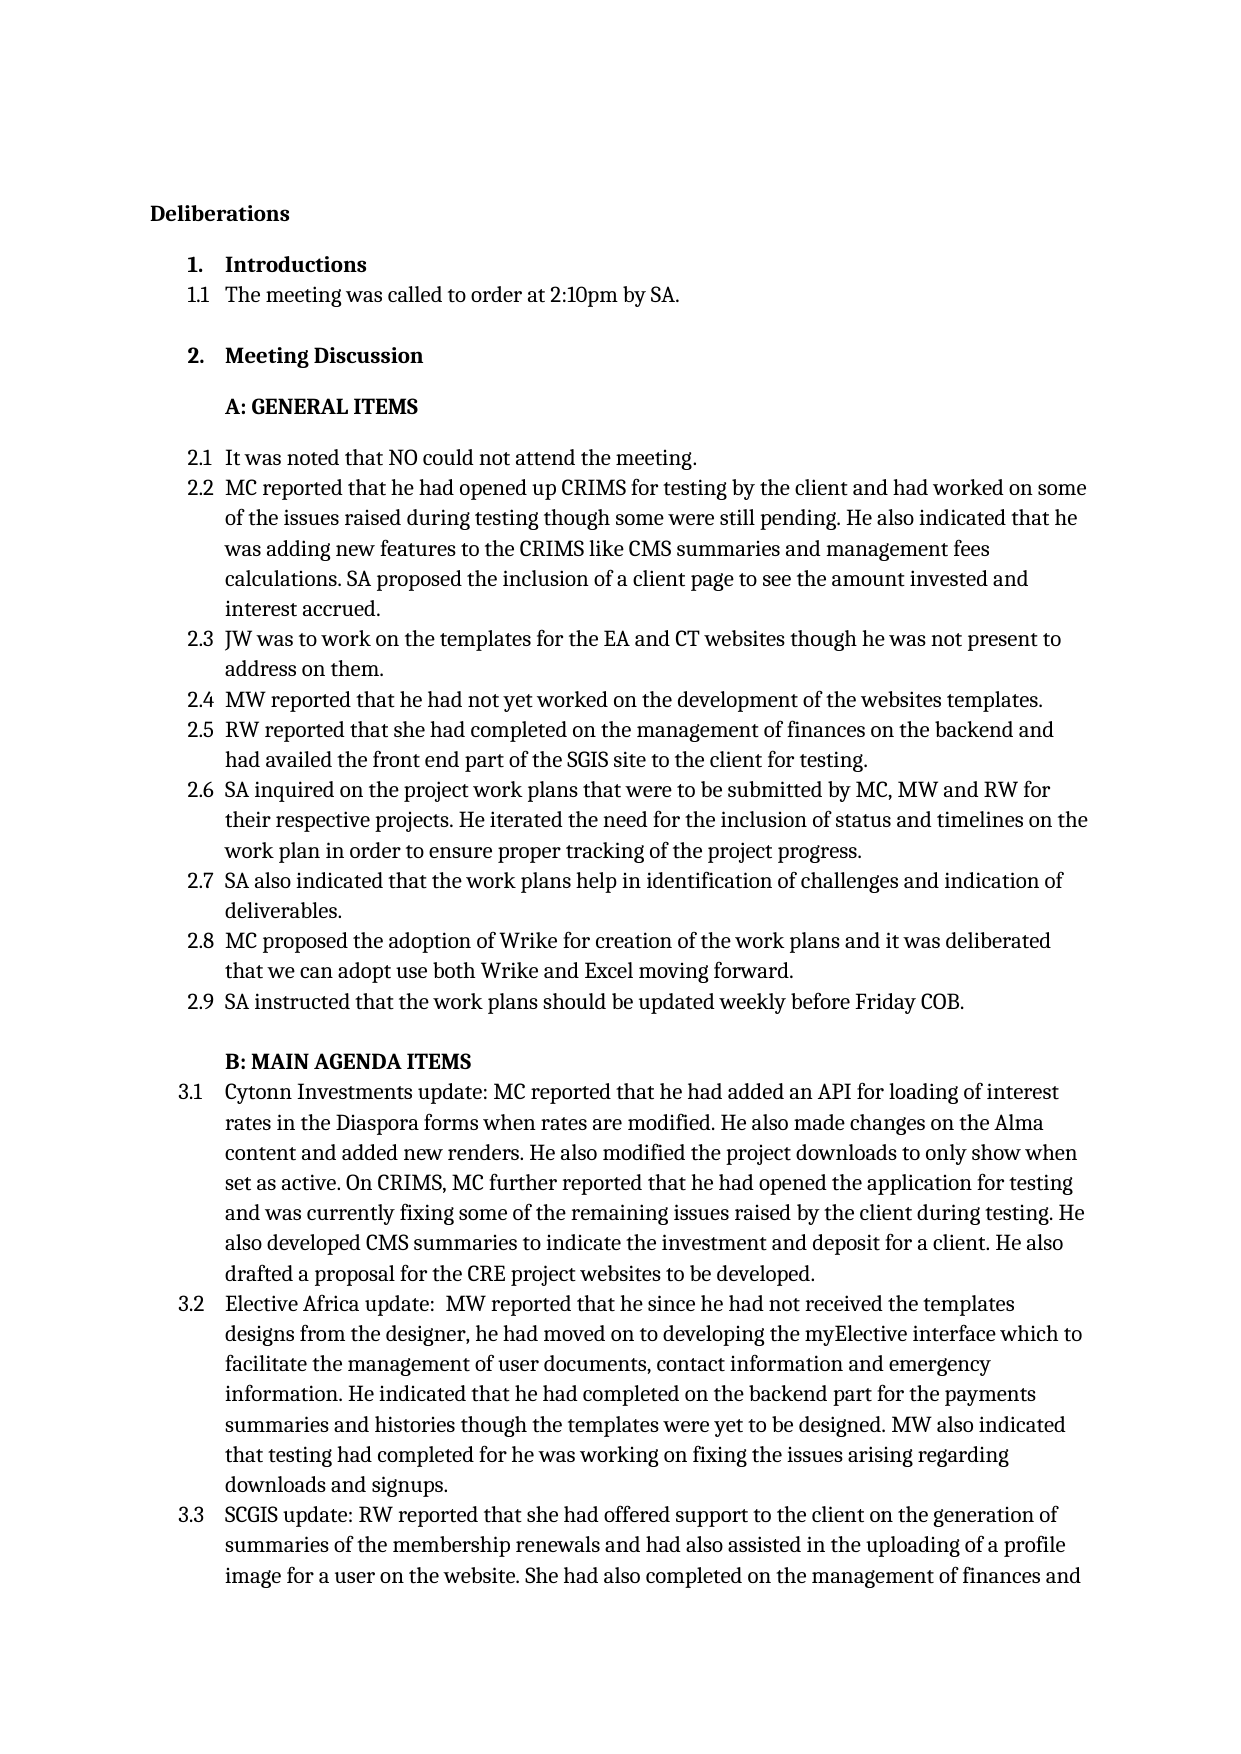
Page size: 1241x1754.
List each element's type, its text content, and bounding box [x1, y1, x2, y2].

list SA inquired on the project work plans that were to be submitted by MC, MW and RW for their respective projects. He iterated the need for the inclusion of status and timelines on the work plan in order to ensure proper tracking of the project progress. [187, 777, 1090, 864]
list Meeting Discussion [187, 343, 1090, 369]
list Introductions [187, 252, 1090, 278]
text A: GENERAL ITEMS [187, 394, 1090, 420]
list MW reported that he had not yet worked on the development of the websites templates. [187, 686, 1090, 713]
list JW was to work on the templates for the EA and CT websites though he was not present to address on them. [187, 626, 1090, 683]
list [178, 1502, 1090, 1589]
list Cytonn Investments update: MC reported that he had added an API for loading of interest rates in the Diaspora forms when rates are modified. He also made changes on the Alma content and added new renders. He also modified the project downloads to only show when set as active. On CRIMS, MC further reported that he had opened the application for testing and was currently fixing some of the remaining issues raised by the client during testing. He also developed CMS summaries to indicate the investment and deposit for a client. He also drafted a proposal for the CRE project websites to be developed. [178, 1079, 1090, 1287]
list Elective Africa update: MW reported that he since he had not received the templates designs from the designer, he had moved on to developing the myElective interface which to facilitate the management of user documents, contact information and emergency information. He indicated that he had completed on the backend part for the payments summaries and histories though the templates were yet to be designed. MW also indicated that testing had completed for he was working on fixing the issues arising regarding downloads and signups. [178, 1291, 1090, 1498]
list It was noted that NO could not attend the meeting. [187, 445, 1090, 471]
list MC reported that he had opened up CRIMS for testing by the client and had worked on some of the issues raised during testing though some were still pending. He also indicated that he was adding new features to the CRIMS like CMS summaries and management fees calculations. SA proposed the inclusion of a client page to see the amount invested and interest accrued. [187, 475, 1090, 622]
list The meeting was called to order at 2:10pm by SA. [187, 282, 1090, 309]
list B: MAIN AGENDA ITEMS [225, 1049, 1090, 1075]
list SA instructed that the work plans should be updated weekly before Friday COB. [187, 988, 1090, 1015]
list MC proposed the adoption of Wrike for creation of the work plans and it was deliberated that we can adopt use both Wrike and Excel moving forward. [187, 928, 1090, 985]
list SA also indicated that the work plans help in identification of challenges and indication of deliverables. [187, 868, 1090, 924]
text Deliberations [150, 201, 1090, 227]
list RW reported that she had completed on the management of finances on the backend and had availed the front end part of the SGIS site to the client for testing. [187, 717, 1090, 773]
